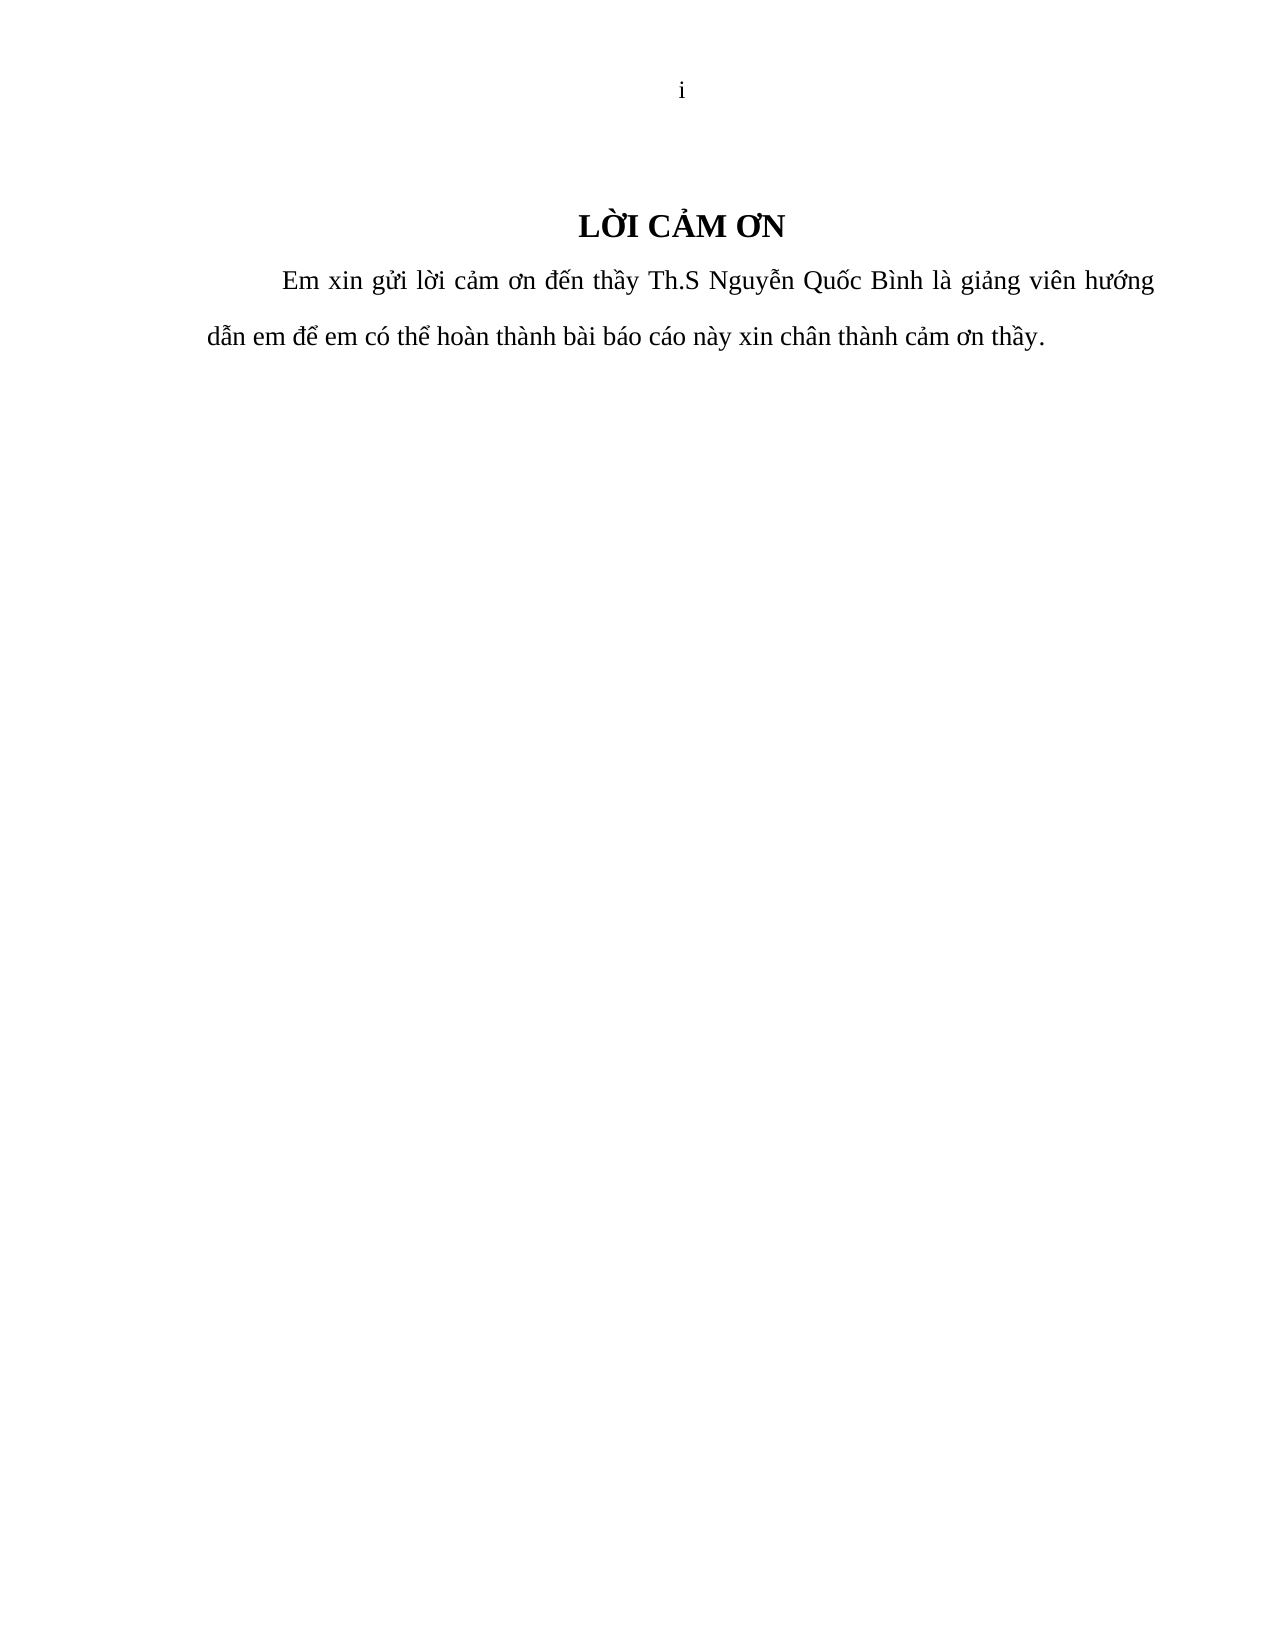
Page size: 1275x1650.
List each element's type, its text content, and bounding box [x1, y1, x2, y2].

text Em xin gửi lời cảm ơn đến thầy Th.S Nguyễn Quốc Bình là giảng viên hướng dẫn em để em có thể hoàn thành bài báo cáo này xin chân thành cảm ơn thầy. [207, 264, 1157, 353]
text LỜI CẢM ƠN [207, 207, 1157, 245]
